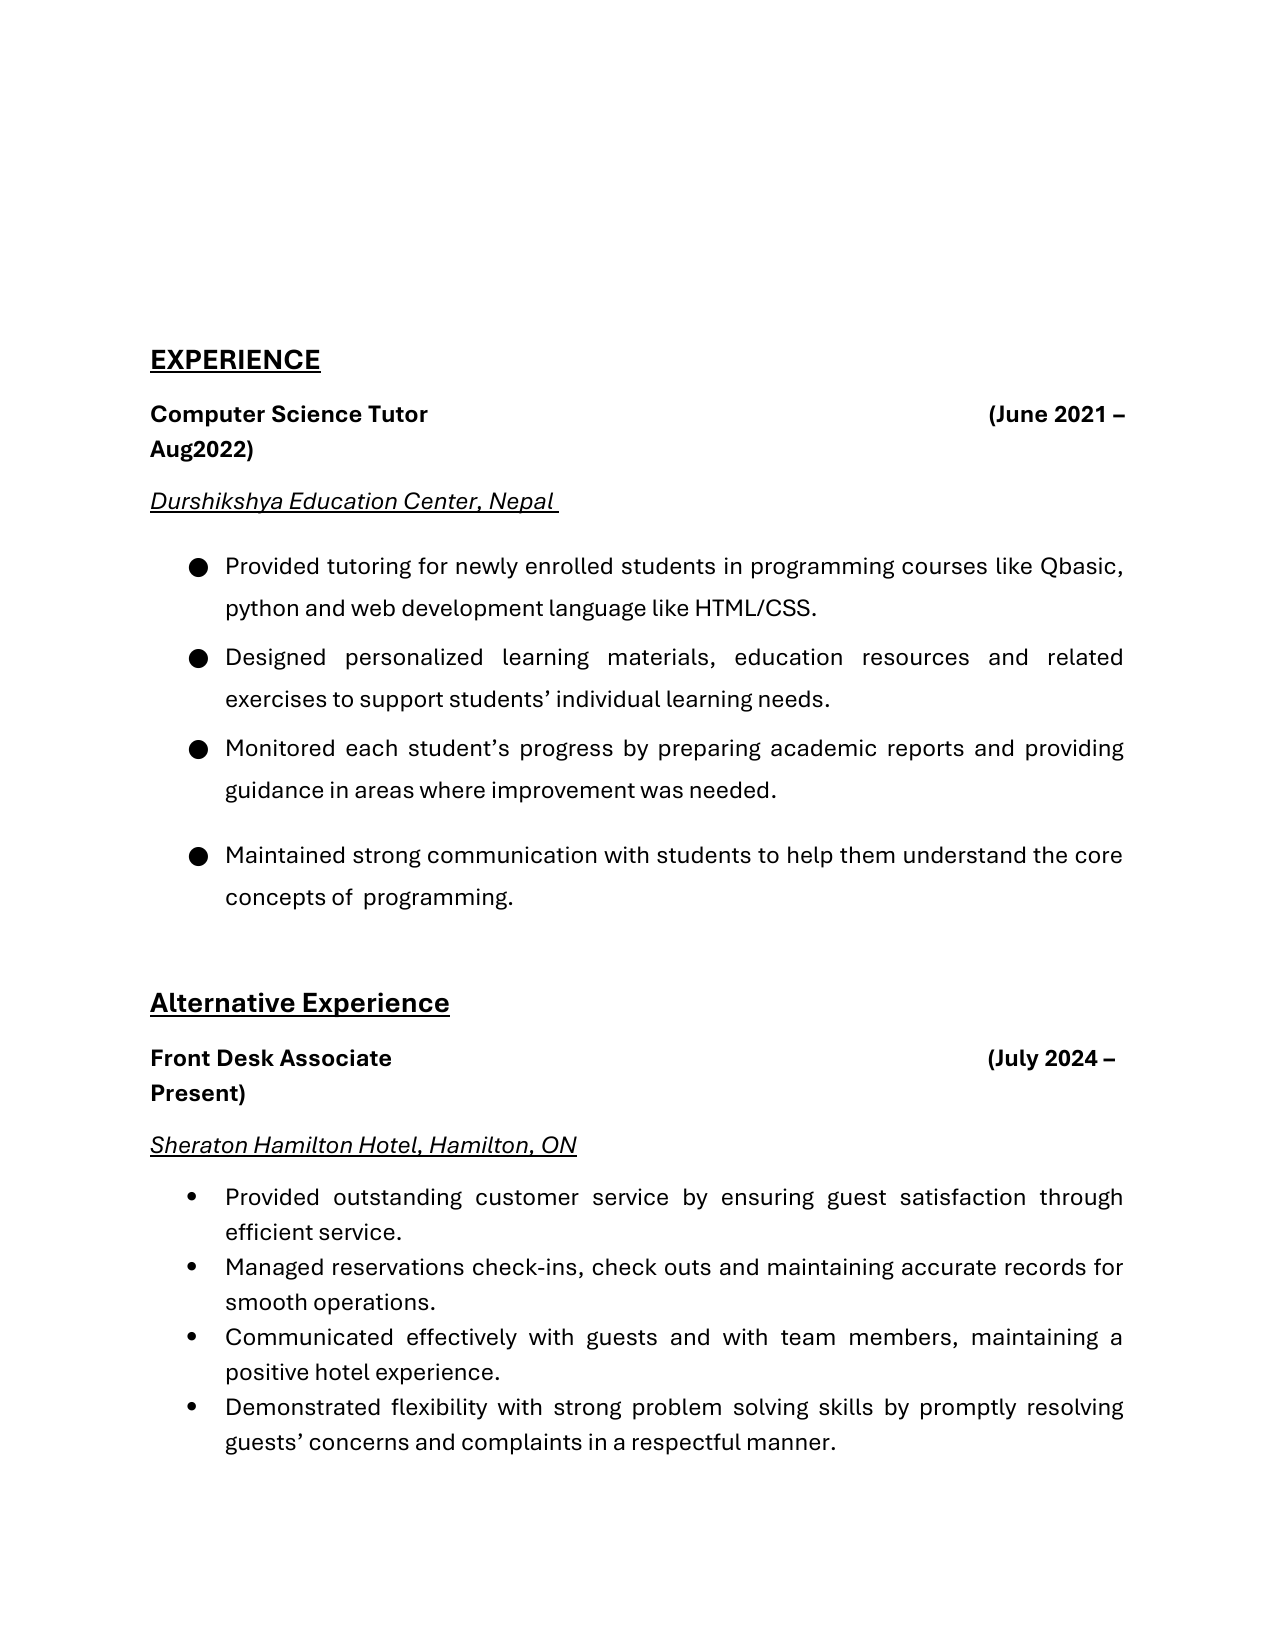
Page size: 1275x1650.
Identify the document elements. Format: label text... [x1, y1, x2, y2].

text Front Desk Associate (July 2024 – Present) [150, 1043, 1125, 1109]
list Managed reservations check-ins, check outs and maintaining accurate records for smooth operations. [187, 1251, 1125, 1317]
text Sheraton Hamilton Hotel, Hamilton, ON [150, 1130, 1125, 1160]
list Provided tutoring for newly enrolled students in programming courses like Qbasic, python and web development language like HTML/CSS. [187, 538, 1125, 624]
list Provided outstanding customer service by ensuring guest satisfaction through efficient service. [187, 1181, 1125, 1247]
text Durshikshya Education Center, Nepal [150, 486, 1125, 516]
text EXPERIENCE [150, 342, 1125, 377]
list Demonstrated flexibility with strong problem solving skills by promptly resolving guests’ concerns and complaints in a respectful manner. [187, 1391, 1125, 1457]
list Designed personalized learning materials, education resources and related exercises to support students’ individual learning needs. [187, 628, 1125, 714]
list Maintained strong communication with students to help them understand the core concepts of programming. [187, 826, 1125, 913]
text Alternative Experience [150, 986, 1125, 1021]
list Monitored each student’s progress by preparing academic reports and providing guidance in areas where improvement was needed. [187, 719, 1125, 805]
list Communicated effectively with guests and with team members, maintaining a positive hotel experience. [187, 1321, 1125, 1387]
text Computer Science Tutor (June 2021 – Aug2022) [150, 399, 1125, 465]
